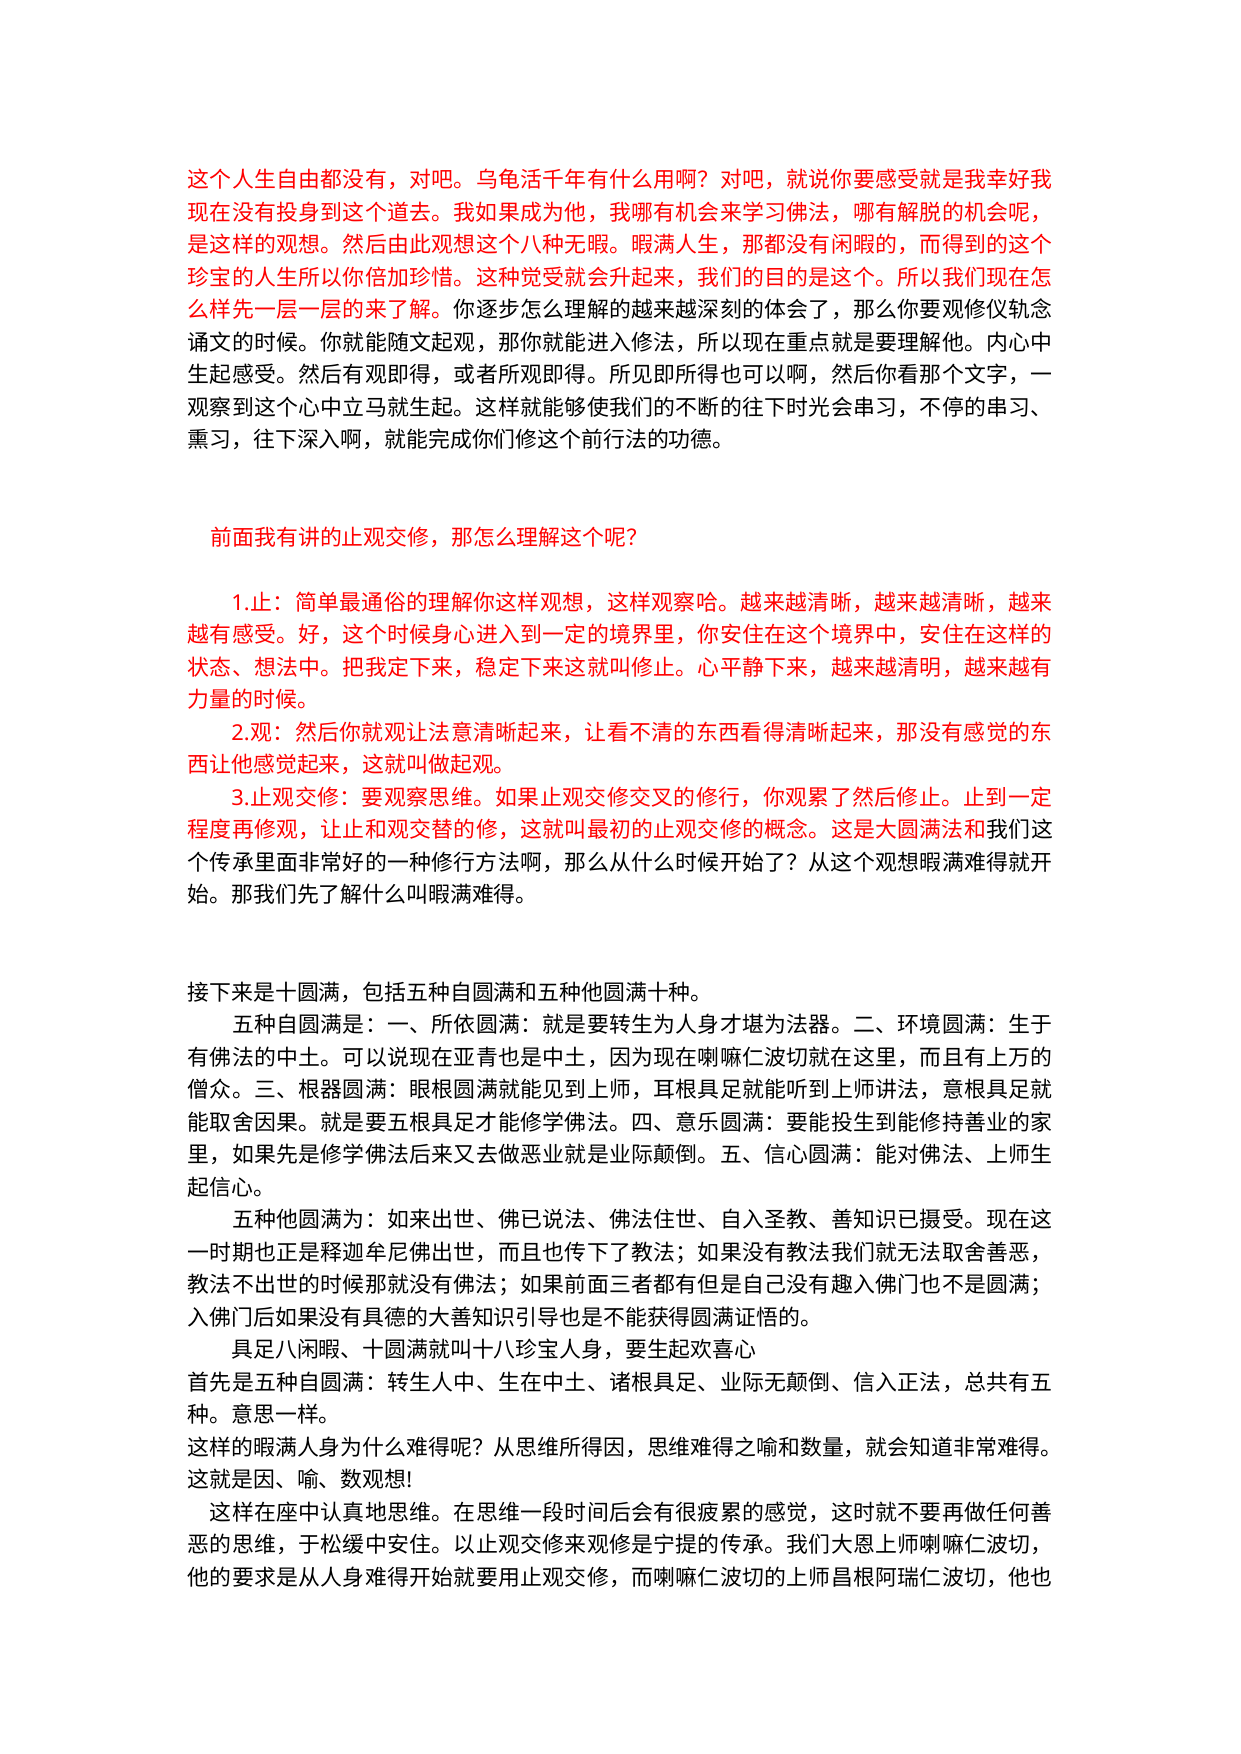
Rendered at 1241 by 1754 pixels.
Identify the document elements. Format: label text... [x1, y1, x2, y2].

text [187, 779, 1053, 1592]
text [187, 162, 1053, 552]
text 1.止：简单最通俗的理解你这样观想，这样观察哈。越来越清晰，越来越清晰，越来越有感受。好，这个时候身心进入到一定的境界里，你安住在这个境界中，安住在这样的状态、想法中。把我定下来，稳定下来这就叫修止。心平静下来，越来越清明，越来越有力量的时候。 [187, 584, 1053, 714]
text 2.观：然后你就观让法意清晰起来，让看不清的东西看得清晰起来，那没有感觉的东西让他感觉起来，这就叫做起观。 [187, 714, 1053, 779]
